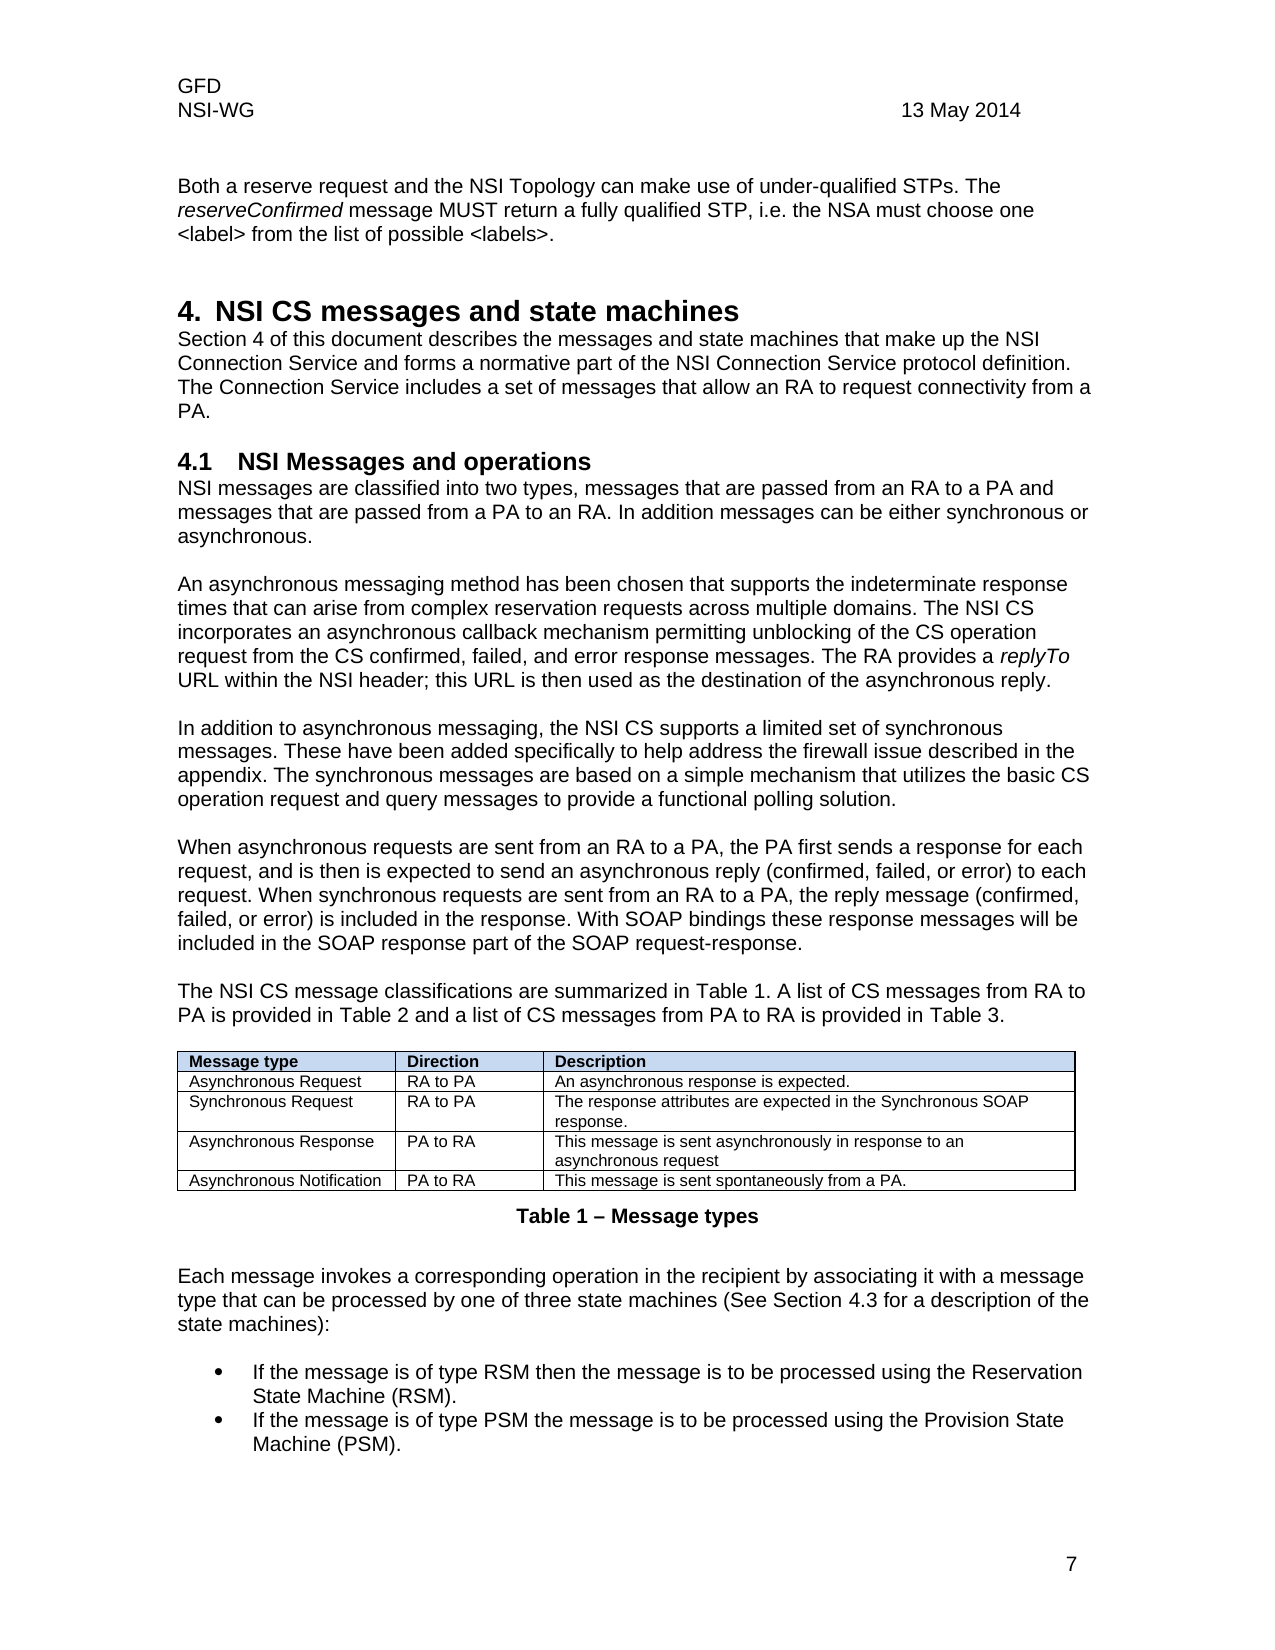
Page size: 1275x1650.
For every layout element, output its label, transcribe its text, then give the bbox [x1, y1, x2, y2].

table_header Direction [396, 1052, 543, 1071]
table_header Message type [178, 1052, 395, 1071]
table_cell Asynchronous Response [178, 1132, 395, 1170]
table_cell This message is sent asynchronously in response to an asynchronous request [544, 1132, 1074, 1170]
text Section 4 of this document describes the messages and state machines that make up the NSI Connection Service and forms a normative part of the NSI Connection Service protocol definition. The Connection Service includes a set of messages that allow an RA to request connectivity from a PA. [177, 327, 1098, 423]
table_cell Synchronous Request [178, 1092, 395, 1131]
text Both a reserve request and the NSI Topology can make use of under-qualified STPs. The reserveConfirmed message MUST return a fully qualified STP, i.e. the NSA must choose one <label> from the list of possible <labels>. [177, 174, 1098, 246]
table_cell RA to PA [396, 1092, 543, 1131]
list If the message is of type RSM then the message is to be processed using the Reservation State Machine (RSM). [215, 1360, 1098, 1408]
text In addition to asynchronous messaging, the NSI CS supports a limited set of synchronous messages. These have been added specifically to help address the firewall issue described in the appendix. The synchronous messages are based on a simple mechanism that utilizes the basic CS operation request and query messages to provide a functional polling solution. [177, 715, 1098, 811]
subtitle NSI CS messages and state machines [177, 294, 1098, 327]
table_cell PA to RA [396, 1132, 543, 1170]
table_cell RA to PA [396, 1072, 543, 1091]
text The NSI CS message classifications are summarized in Table 1. A list of CS messages from RA to PA is provided in Table 2 and a list of CS messages from PA to RA is provided in Table 3. [177, 979, 1098, 1027]
table_cell Asynchronous Request [178, 1072, 395, 1091]
table_cell PA to RA [396, 1171, 543, 1190]
text Each message invokes a corresponding operation in the recipient by associating it with a message type that can be processed by one of three state machines (See Section 4.3 for a description of the state machines): [177, 1264, 1098, 1336]
table_cell An asynchronous response is expected. [544, 1072, 1074, 1091]
text When asynchronous requests are sent from an RA to a PA, the PA first sends a response for each request, and is then is expected to send an asynchronous reply (confirmed, failed, or error) to each request. When synchronous requests are sent from an RA to a PA, the reply message (confirmed, failed, or error) is included in the response. With SOAP bindings these response messages will be included in the SOAP response part of the SOAP request-response. [177, 835, 1098, 955]
table_cell Asynchronous Notification [178, 1171, 395, 1190]
list If the message is of type PSM the message is to be processed using the Provision State Machine (PSM). [215, 1408, 1098, 1456]
text An asynchronous messaging method has been chosen that supports the indeterminate response times that can arise from complex reservation requests across multiple domains. The NSI CS incorporates an asynchronous callback mechanism permitting unblocking of the CS operation request from the CS confirmed, failed, and error response messages. The RA provides a replyTo URL within the NSI header; this URL is then used as the destination of the asynchronous reply. [177, 572, 1098, 691]
table_cell This message is sent spontaneously from a PA. [544, 1171, 1074, 1190]
text NSI messages are classified into two types, messages that are passed from an RA to a PA and messages that are passed from a PA to an RA. In addition messages can be either synchronous or asynchronous. [177, 476, 1098, 548]
subtitle NSI Messages and operations [177, 447, 1098, 476]
table_cell The response attributes are expected in the Synchronous SOAP response. [544, 1092, 1074, 1131]
table_header Description [544, 1052, 1074, 1071]
